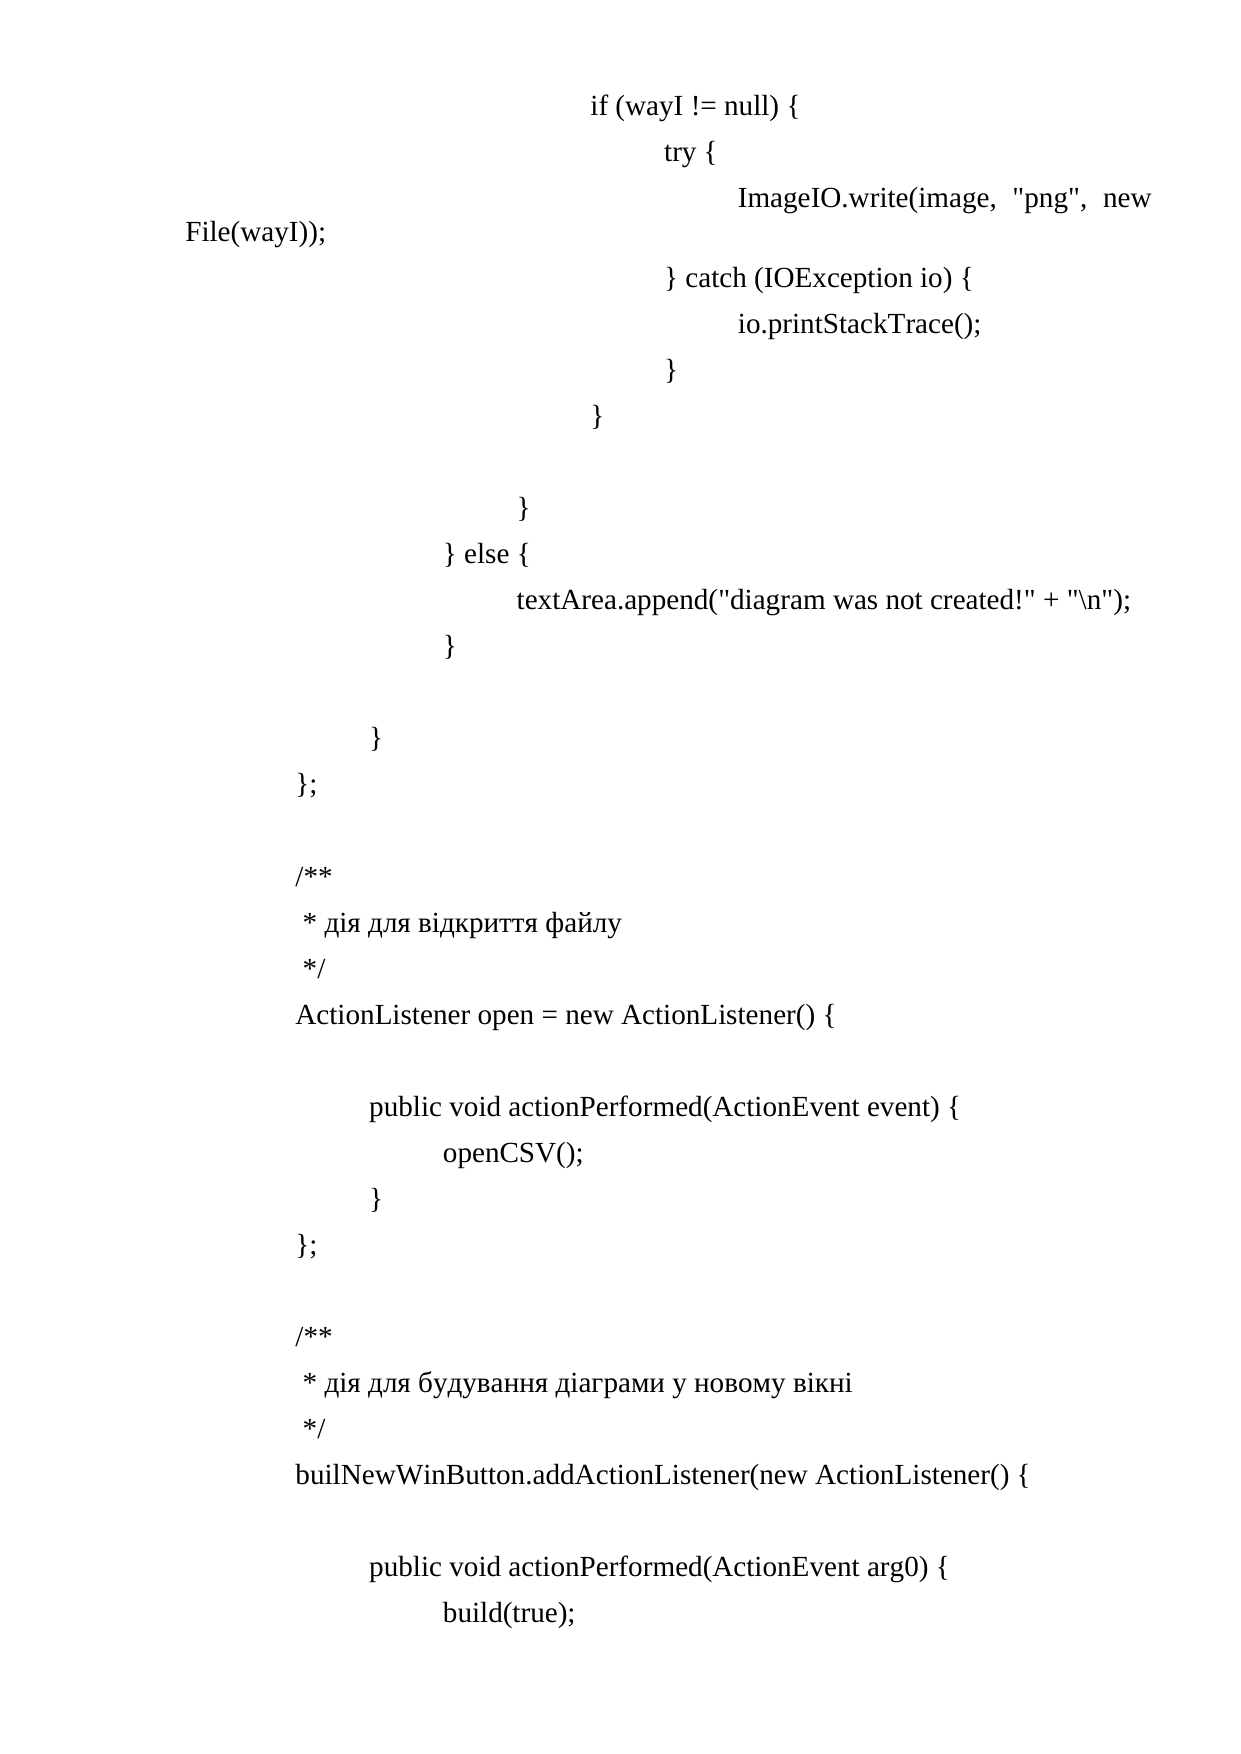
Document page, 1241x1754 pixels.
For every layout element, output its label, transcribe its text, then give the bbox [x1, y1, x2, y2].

list public void actionPerformed(ActionEvent event) { [185, 1089, 1152, 1122]
list ActionListener open = new ActionListener() { [185, 997, 1152, 1030]
list ImageIO.write(image, "png", new File(wayI)); [185, 181, 1152, 248]
list io.printStackTrace(); [185, 306, 1152, 340]
list public void actionPerformed(ActionEvent arg0) { [185, 1549, 1152, 1583]
list } [185, 352, 1152, 386]
list */ [185, 951, 1152, 984]
list }; [185, 767, 1152, 800]
list /** [185, 859, 1152, 892]
list textArea.append("diagram was not created!" + "\n"); [185, 582, 1152, 616]
list try { [185, 134, 1152, 168]
list /** [185, 1319, 1152, 1353]
list } [185, 398, 1152, 432]
list } [185, 1181, 1152, 1214]
list } [185, 721, 1152, 754]
list */ [185, 1411, 1152, 1445]
list * дія для відкриття файлу [185, 905, 1152, 938]
list } else { [185, 536, 1152, 570]
list build(true); [185, 1595, 1152, 1629]
list builNewWinButton.addActionListener(new ActionListener() { [185, 1457, 1152, 1491]
list if (wayI != null) { [185, 88, 1152, 122]
list } catch (IOException io) { [185, 260, 1152, 294]
list } [185, 490, 1152, 524]
list * дія для будування діаграми у новому вікні [185, 1365, 1152, 1399]
list }; [185, 1227, 1152, 1261]
list openCSV(); [185, 1135, 1152, 1168]
list } [185, 628, 1152, 662]
